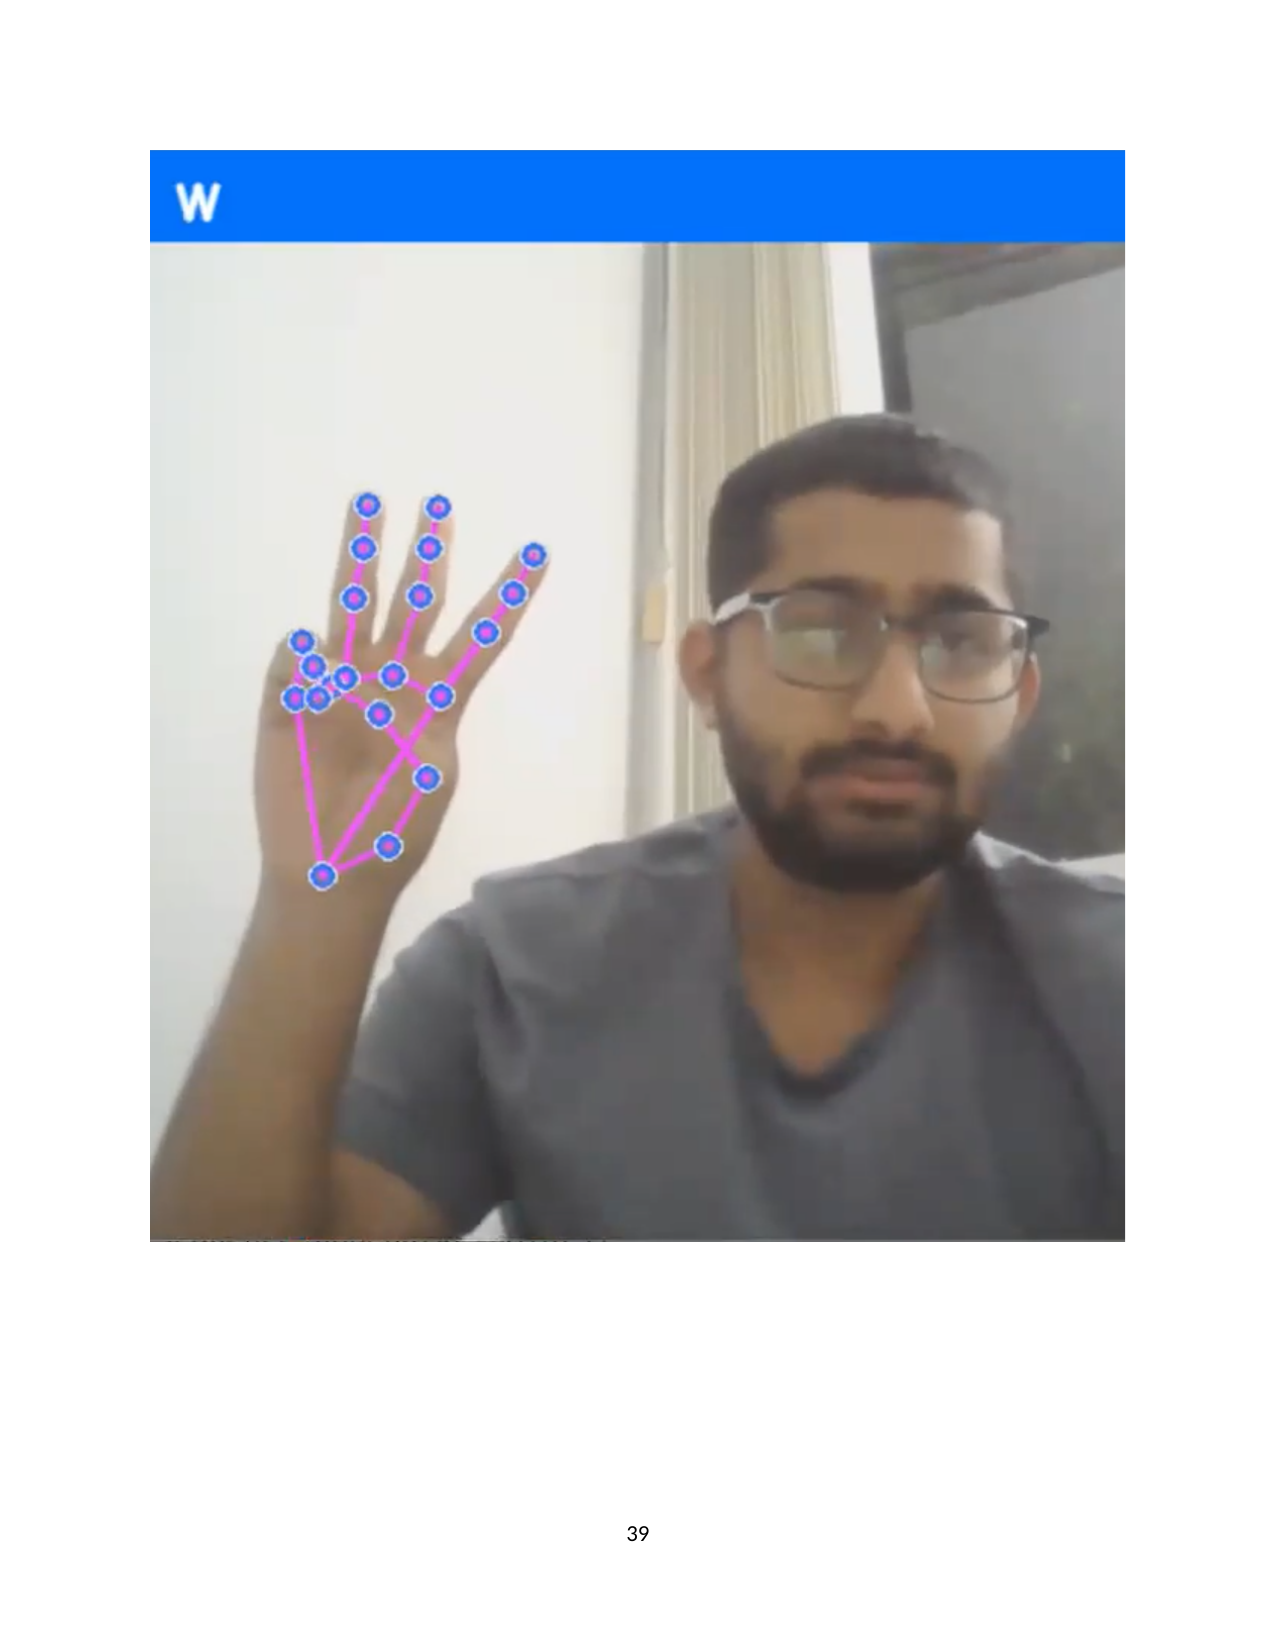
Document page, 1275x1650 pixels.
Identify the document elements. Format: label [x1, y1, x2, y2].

picture [150, 150, 1125, 1242]
